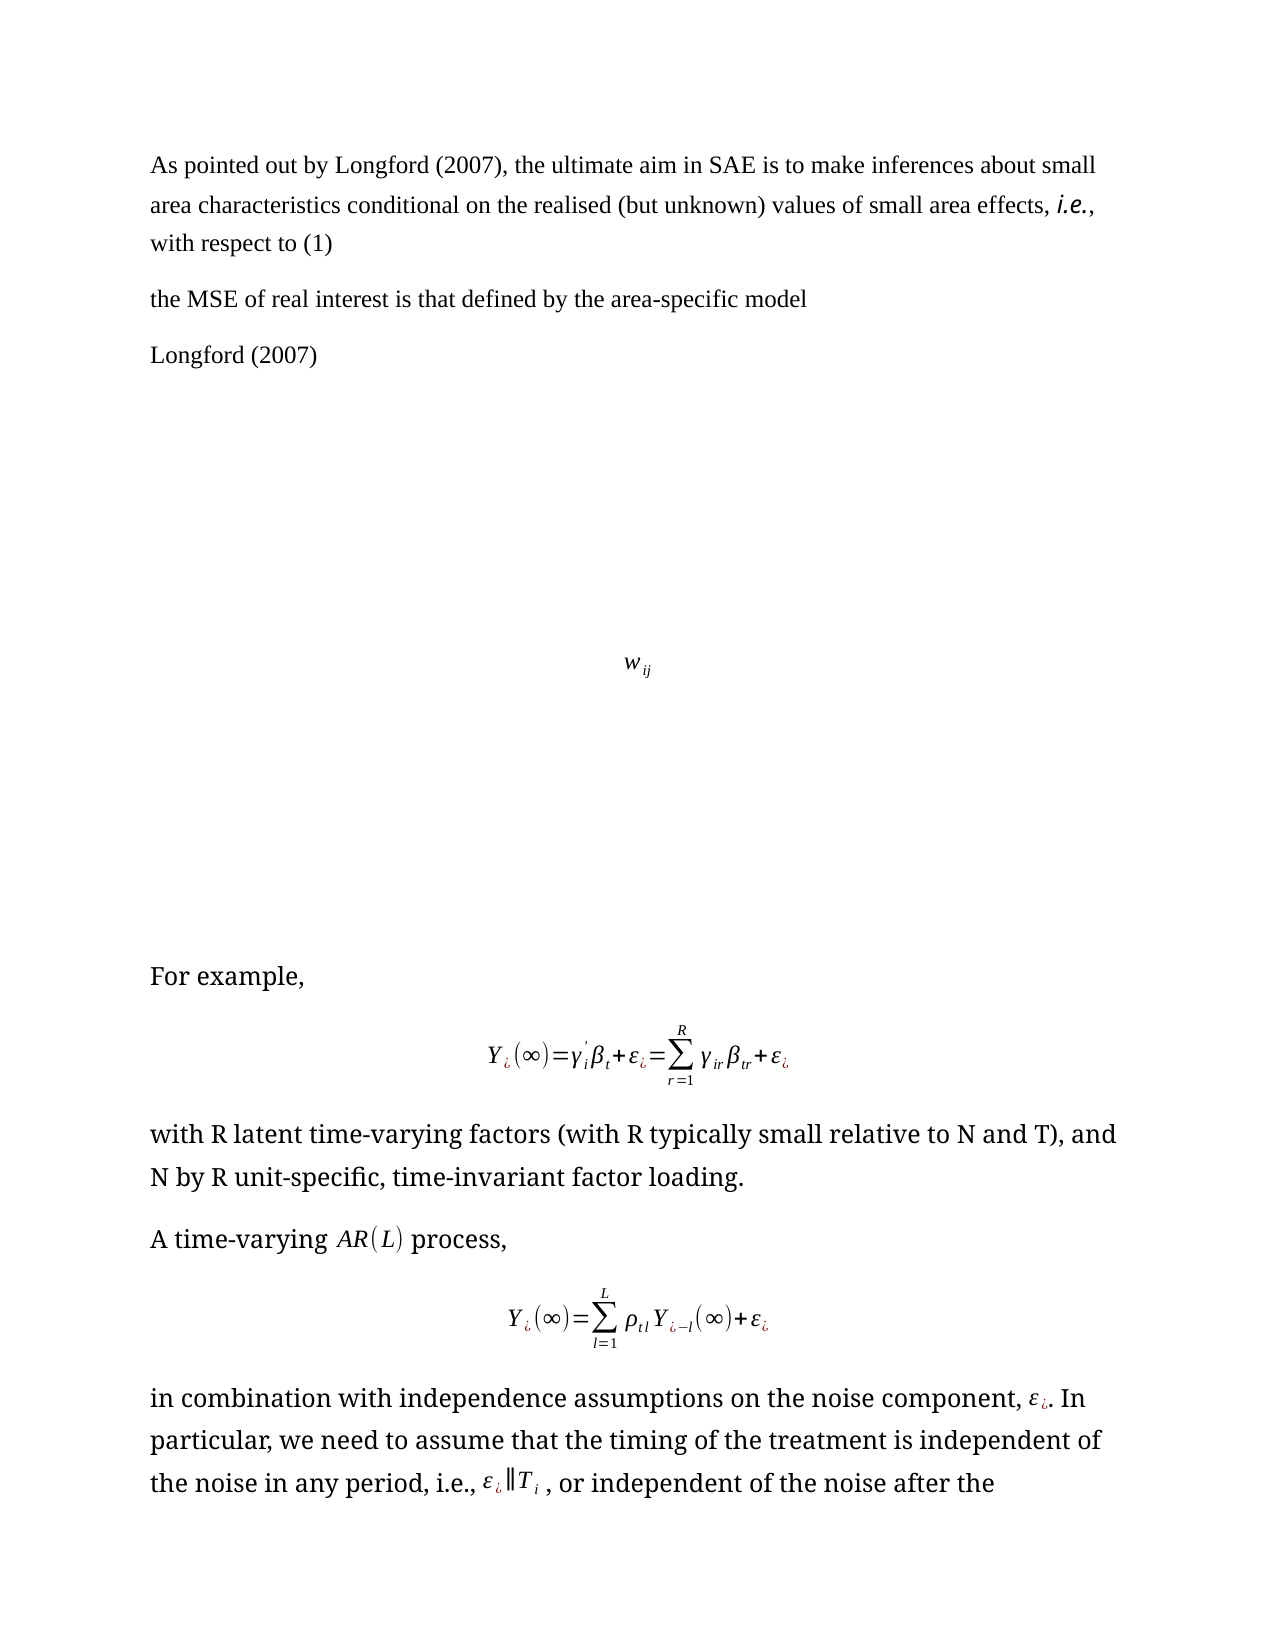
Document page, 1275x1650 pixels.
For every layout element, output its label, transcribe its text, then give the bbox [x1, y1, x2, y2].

text Longford (2007) [150, 340, 1125, 369]
text For example, [150, 959, 1125, 993]
text A time-varying process, [150, 1222, 1125, 1256]
text As pointed out by Longford (2007), the ultimate aim in SAE is to make inferences about small area characteristics conditional on the realised (but unknown) values of small area effects, i.e., with respect to (1) [150, 150, 1125, 257]
text the MSE of real interest is that defined by the area-specific model [150, 284, 1125, 313]
text with R latent time-varying factors (with R typically small relative to N and T), and N by R unit-specific, time-invariant factor loading. [150, 1117, 1125, 1193]
